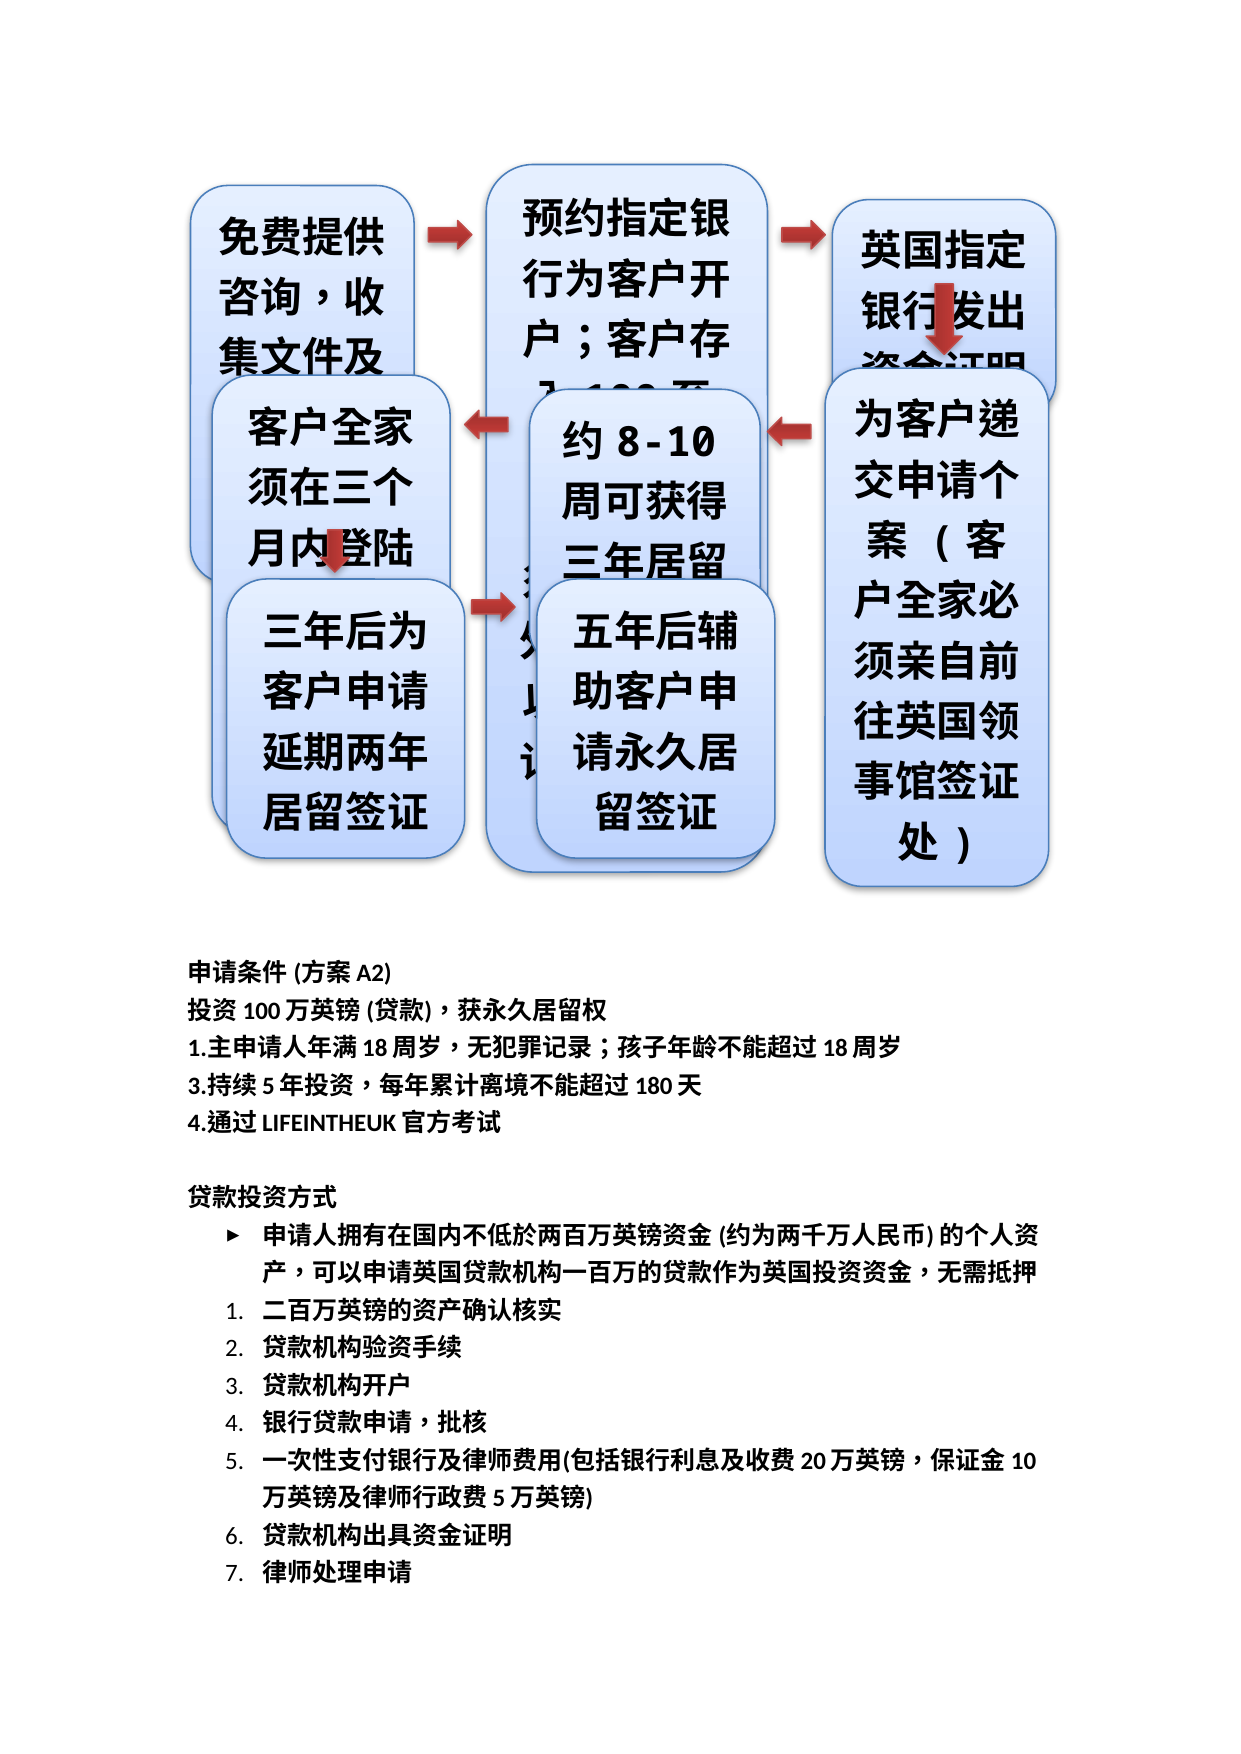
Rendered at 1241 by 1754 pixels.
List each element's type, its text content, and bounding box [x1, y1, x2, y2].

text 1.主申请人年满18周岁，无犯罪记录；孩子年龄不能超过18周岁 [187, 1027, 1053, 1064]
text 4.通过LIFEINTHEUK官方考试 [187, 1102, 1053, 1139]
text 贷款投资方式 [187, 1177, 1053, 1214]
text 申请条件 (方案A2) [187, 952, 1053, 989]
list 贷款机构验资手续 [225, 1327, 1053, 1364]
list 二百万英镑的资产确认核实 [225, 1289, 1053, 1327]
list 申请人拥有在国内不低於两百万英镑资金 (约为两千万人民币) 的个人资产，可以申请英国贷款机构一百万的贷款作为英国投资资金，无需抵押 [225, 1214, 1053, 1289]
list 律师处理申请 [225, 1552, 1053, 1589]
list 贷款机构开户 [225, 1364, 1053, 1402]
list 银行贷款申请，批核 [225, 1402, 1053, 1439]
text 投资100万英镑 (贷款)，获永久居留权 [187, 989, 1053, 1027]
list 贷款机构出具资金证明 [225, 1514, 1053, 1552]
list 一次性支付银行及律师费用(包括银行利息及收费20万英镑，保证金10万英镑及律师行政费5万英镑) [225, 1439, 1053, 1514]
text 3.持续5年投资，每年累计离境不能超过180天 [187, 1064, 1053, 1102]
